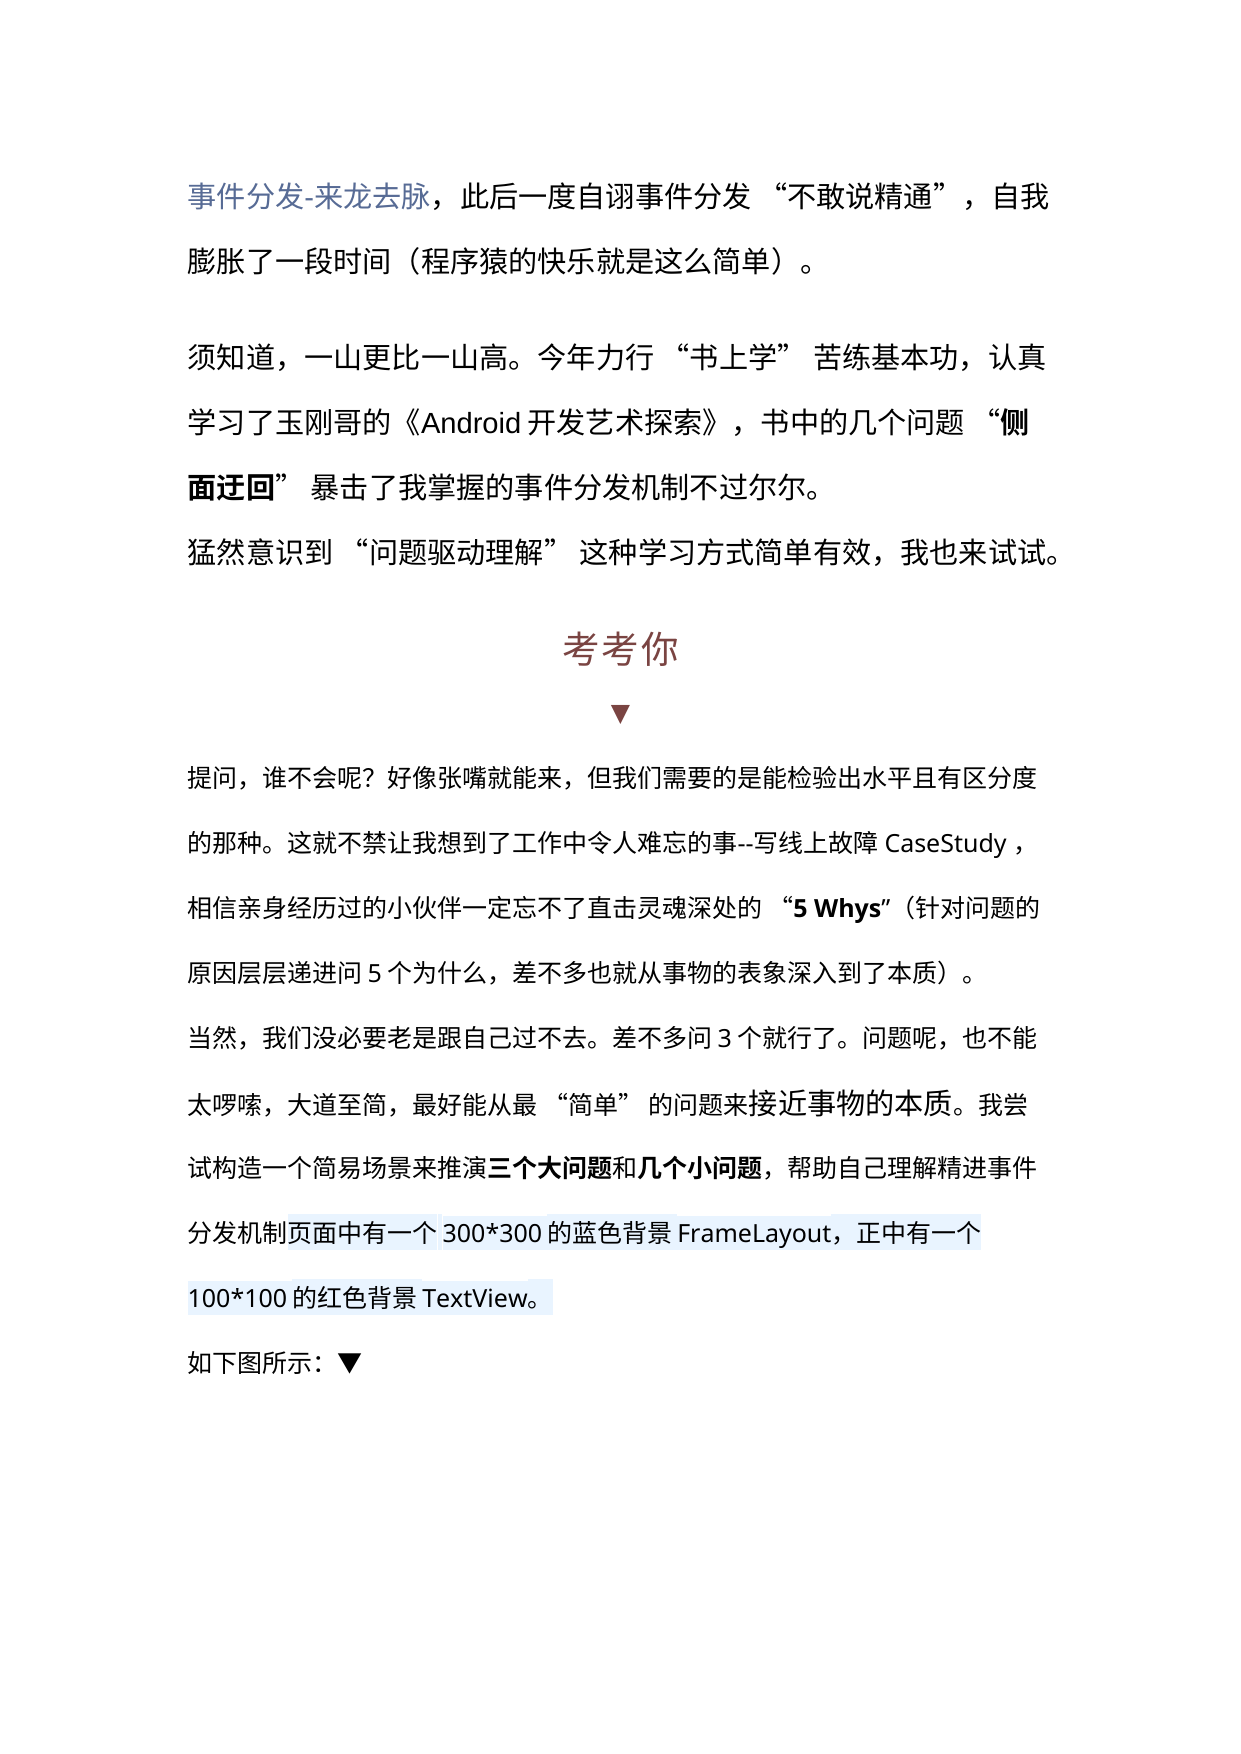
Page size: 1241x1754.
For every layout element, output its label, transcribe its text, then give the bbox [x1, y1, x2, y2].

text 须知道，一山更比一山高。今年力行 “书上学” 苦练基本功，认真学习了玉刚哥的《Android开发艺术探索》，书中的几个问题 “侧面迂回” 暴击了我掌握的事件分发机制不过尔尔。 猛然意识到 “问题驱动理解” 这种学习方式简单有效，我也来试试。 [187, 323, 1053, 583]
text 提问，谁不会呢？好像张嘴就能来，但我们需要的是能检验出水平且有区分度的那种。这就不禁让我想到了工作中令人难忘的事--写线上故障 CaseStudy ，相信亲身经历过的小伙伴一定忘不了直击灵魂深处的 “5 Whys”（针对问题的原因层层递进问5个为什么，差不多也就从事物的表象深入到了本质）。 当然，我们没必要老是跟自己过不去。差不多问3个就行了。问题呢，也不能太啰嗦，大道至简，最好能从最 “简单” 的问题来接近事物的本质。我尝试构造一个简易场景来推演三个大问题和几个小问题，帮助自己理解精进事件分发机制页面中有一个300*300的蓝色背景FrameLayout，正中有一个100*100的红色背景TextView。 如下图所示：▼ [187, 744, 1053, 1394]
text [187, 162, 1053, 292]
text ▼ [221, 679, 1019, 744]
text 考考你 [221, 614, 1019, 679]
